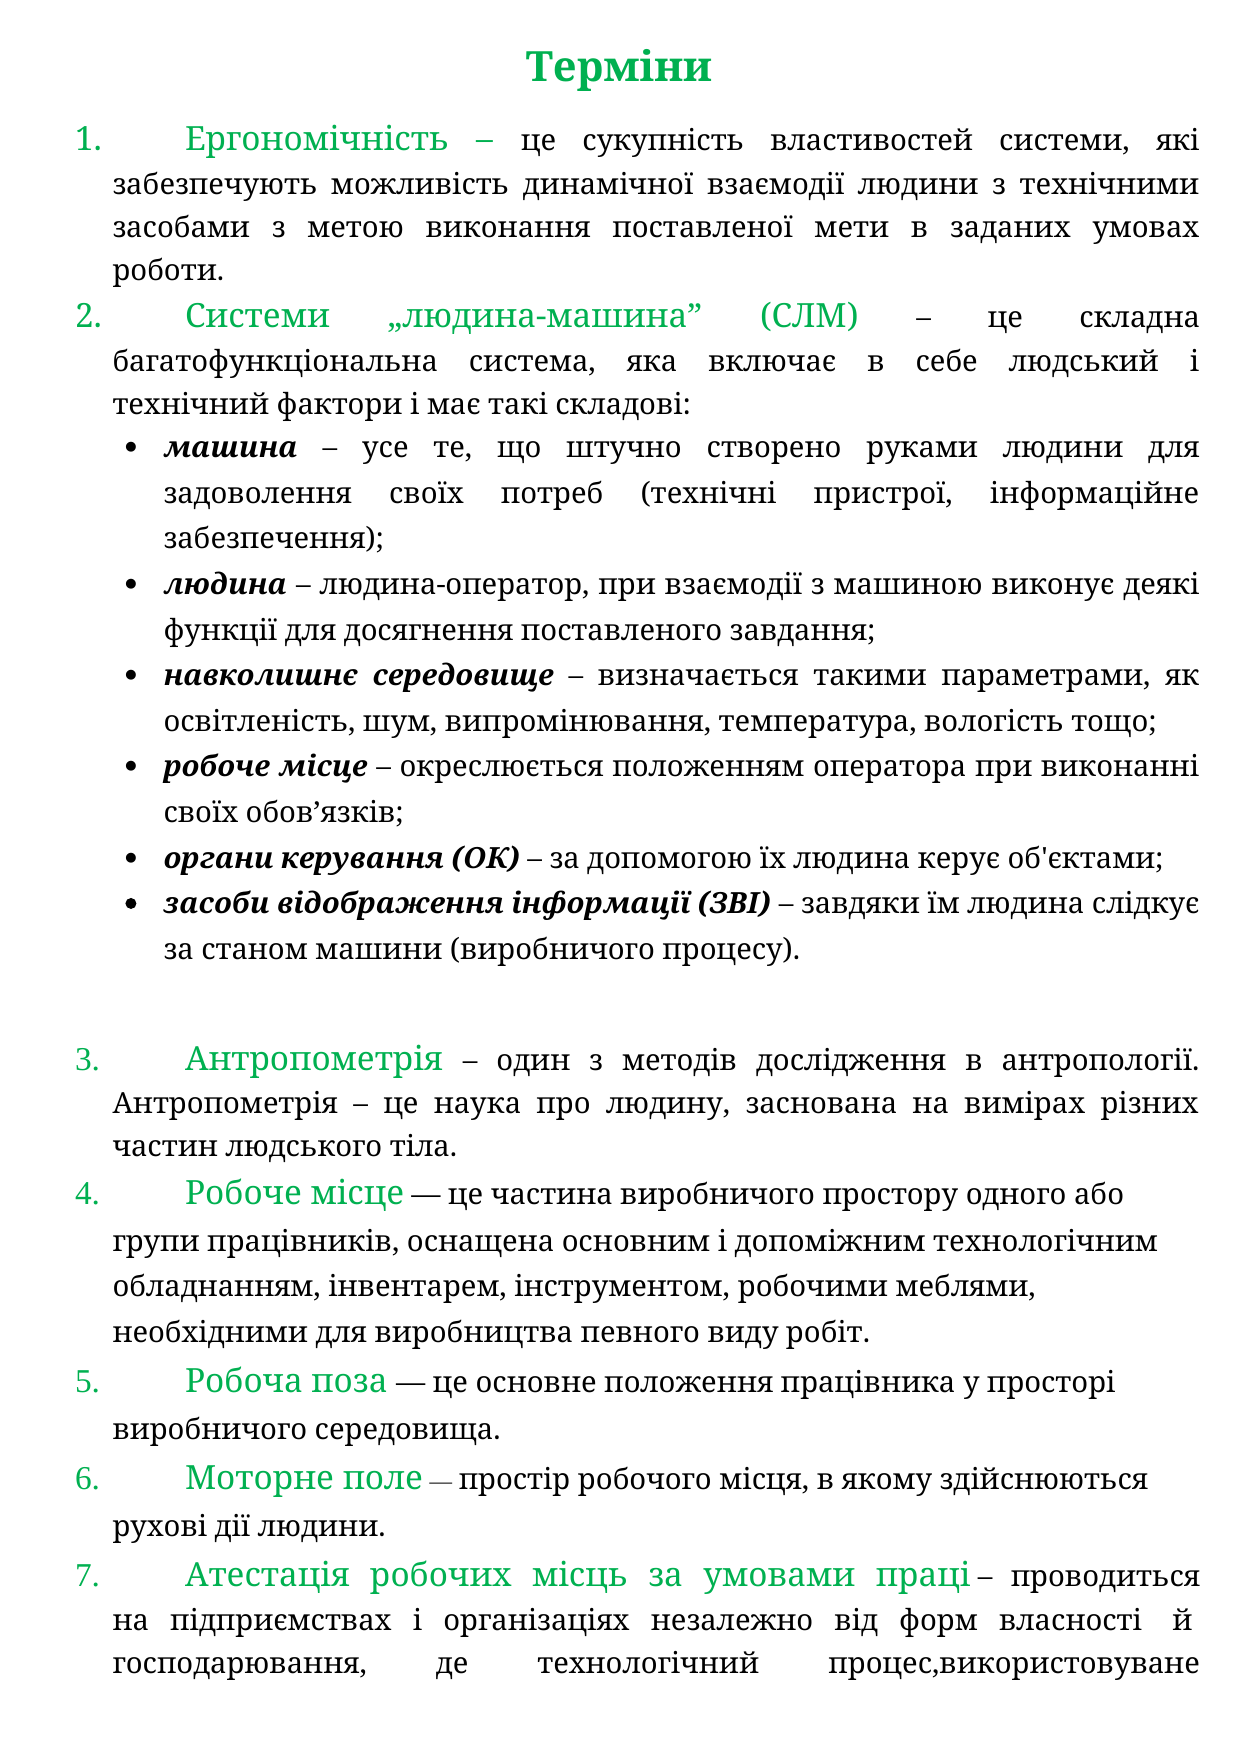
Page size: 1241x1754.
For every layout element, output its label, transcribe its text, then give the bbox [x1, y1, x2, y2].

list Робоча поза — це основне положення працівника у просторі виробничого середовища. [75, 1357, 1200, 1448]
list Ергономічність – це сукупність властивостей системи, які забезпечують можливість динамічної взаємодії людини з технічними засобами з метою виконання поставленої мети в заданих умовах роботи. [75, 115, 1200, 289]
list органи керування (ОК) – за допомогою їх людина керує об'єктами; [126, 837, 1200, 877]
list людина – людина-оператор, при взаємодії з машиною виконує деякі функції для досягнення поставленого завдання; [126, 563, 1200, 648]
list Робоче місце — це частина виробничого простору одного або групи працівників, оснащена основним і допоміжним технологічним обладнанням, інвентарем, інструментом, робочими меблями, необхідними для виробництва певного виду робіт. [75, 1168, 1200, 1351]
list машина – усе те, що штучно створено руками людини для задоволення своїх потреб (технічні пристрої, інформаційне забезпечення); [126, 426, 1200, 557]
list навколишнє середовище – визначається такими параметрами, як освітленість, шум, випромінювання, температура, вологість тощо; [126, 654, 1200, 740]
list Антропометрія – один з методів дослідження в антропології. Антропометрія – це наука про людину, заснована на вимірах різних частин людського тіла. [75, 1034, 1200, 1165]
text Терміни [37, 37, 1200, 94]
list Системи „людина-машина” (СЛМ) – це складна багатофункціональна система, яка включає в себе людський і технічний фактори і має такі складові: [75, 292, 1200, 423]
list засоби відображення інформації (ЗВІ) – завдяки їм людина слідкує за станом машини (виробничого процесу). [126, 882, 1200, 968]
list Моторне поле — простір робочого місця, в якому здійснюються рухові дії людини. [75, 1454, 1200, 1545]
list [75, 1551, 1200, 1682]
list робоче місце – окреслюється положенням оператора при виконанні своїх обов’язків; [126, 746, 1200, 831]
